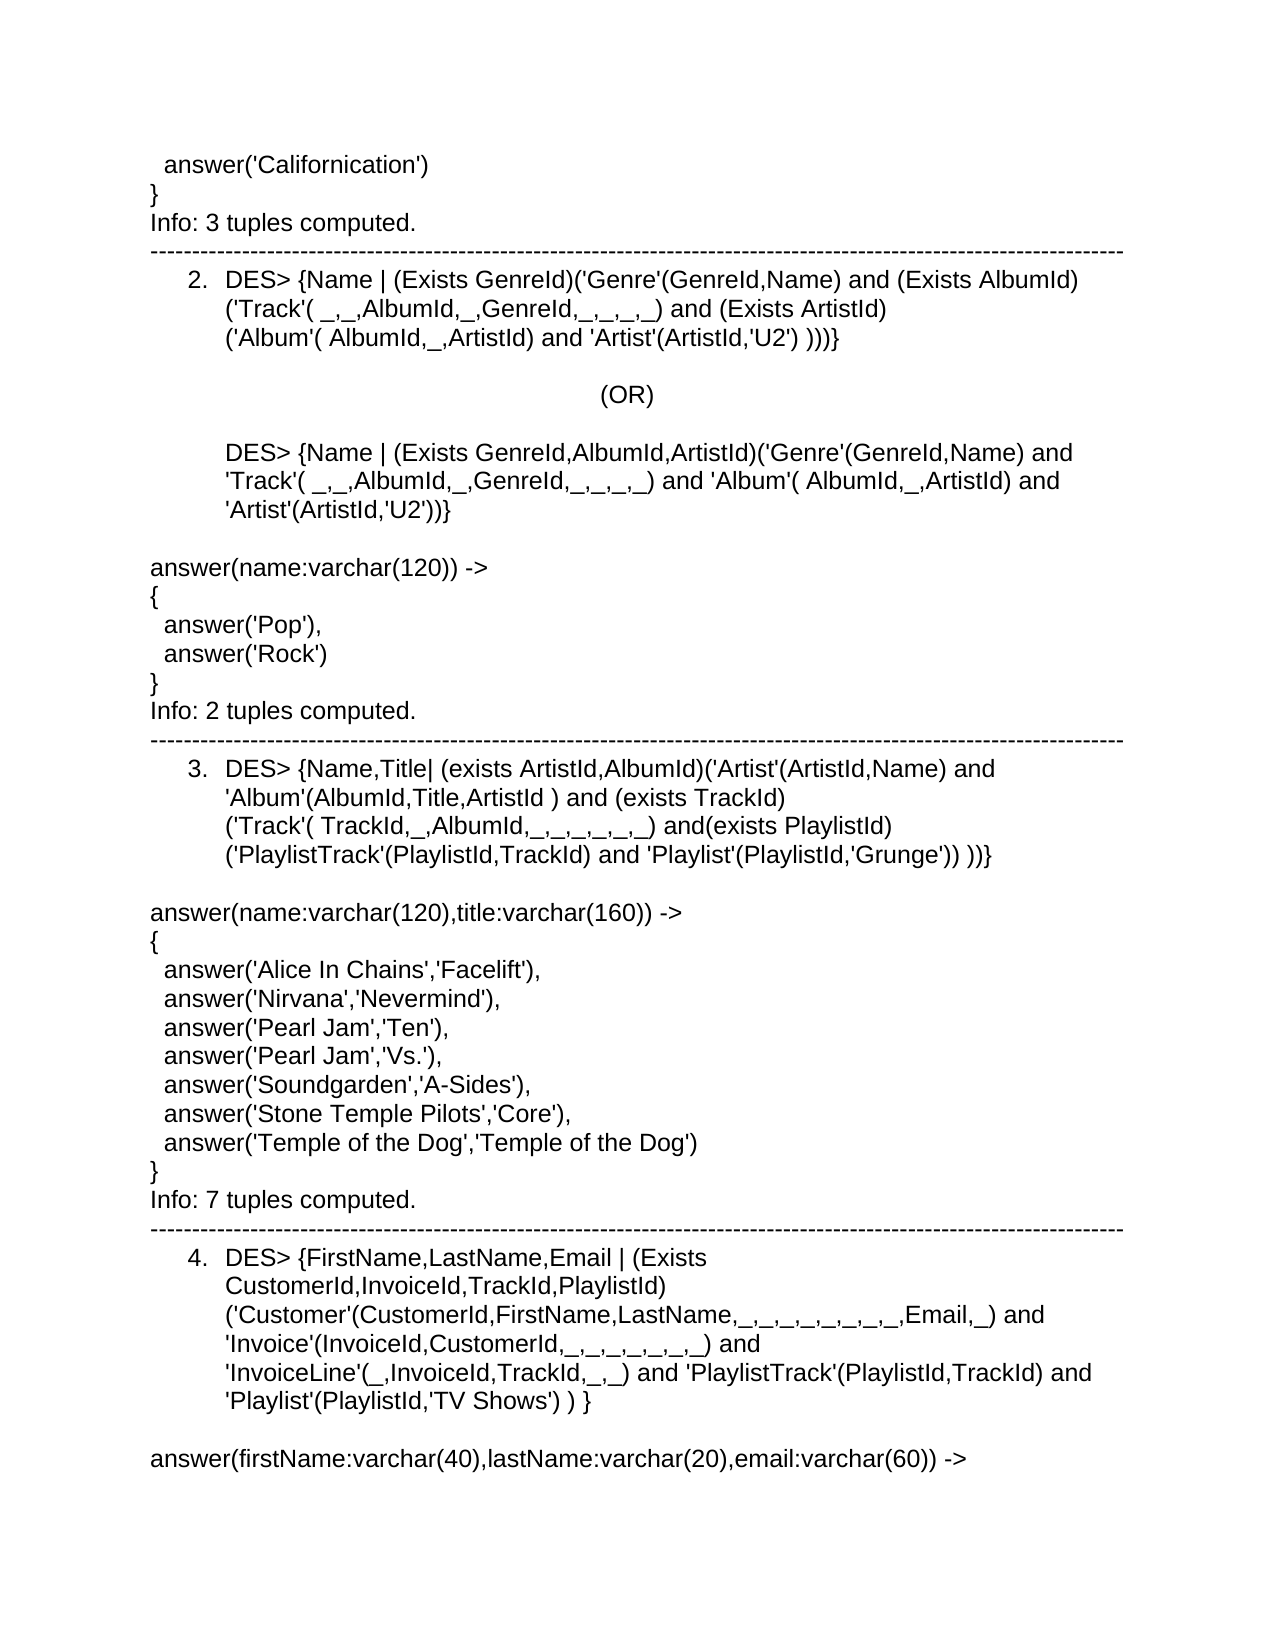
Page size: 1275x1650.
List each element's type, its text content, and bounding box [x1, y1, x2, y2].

text answer('Soundgarden','A-Sides'), [150, 1070, 1125, 1099]
text answer('Pop'), [150, 610, 1125, 639]
text } [150, 179, 1125, 207]
text answer('Pearl Jam','Vs.'), [150, 1041, 1125, 1070]
text --------------------------------------------------------------------------------------------------------------------- [150, 236, 1125, 265]
text answer('Rock') [150, 639, 1125, 667]
text answer(firstName:varchar(40),lastName:varchar(20),email:varchar(60)) -> [150, 1444, 1125, 1472]
list DES> {Name,Title| (exists ArtistId,AlbumId)('Artist'(ArtistId,Name) and 'Album'(AlbumId,Title,ArtistId ) and (exists TrackId)('Track'( TrackId,_,AlbumId,_,_,_,_,_,_) and(exists PlaylistId)('PlaylistTrack'(PlaylistId,TrackId) and 'Playlist'(PlaylistId,'Grunge')) ))} [187, 754, 1125, 869]
text } [150, 1156, 1125, 1185]
text answer('Stone Temple Pilots','Core'), [150, 1099, 1125, 1127]
list DES> {Name | (Exists GenreId)('Genre'(GenreId,Name) and (Exists AlbumId)('Track'( _,_,AlbumId,_,GenreId,_,_,_,_) and (Exists ArtistId)('Album'( AlbumId,_,ArtistId) and 'Artist'(ArtistId,'U2') )))} [187, 265, 1125, 351]
text --------------------------------------------------------------------------------------------------------------------- [150, 725, 1125, 754]
text answer('Temple of the Dog','Temple of the Dog') [150, 1127, 1125, 1156]
text Info: 7 tuples computed. [150, 1185, 1125, 1214]
text DES> {Name | (Exists GenreId,AlbumId,ArtistId)('Genre'(GenreId,Name) and 'Track'( _,_,AlbumId,_,GenreId,_,_,_,_) and 'Album'( AlbumId,_,ArtistId) and 'Artist'(ArtistId,'U2'))} [225, 437, 1125, 524]
text answer('Californication') [150, 150, 1125, 179]
text --------------------------------------------------------------------------------------------------------------------- [150, 1214, 1125, 1242]
text answer('Pearl Jam','Ten'), [150, 1012, 1125, 1041]
text answer('Alice In Chains','Facelift'), [150, 955, 1125, 984]
text Info: 2 tuples computed. [150, 696, 1125, 725]
text } [150, 667, 1125, 696]
text answer(name:varchar(120)) -> [150, 552, 1125, 581]
text Info: 3 tuples computed. [150, 207, 1125, 236]
text { [150, 926, 1125, 955]
text { [150, 581, 1125, 610]
text answer(name:varchar(120),title:varchar(160)) -> [150, 897, 1125, 926]
list DES> {FirstName,LastName,Email | (Exists CustomerId,InvoiceId,TrackId,PlaylistId)('Customer'(CustomerId,FirstName,LastName,_,_,_,_,_,_,_,_,Email,_) and 'Invoice'(InvoiceId,CustomerId,_,_,_,_,_,_,_) and 'InvoiceLine'(_,InvoiceId,TrackId,_,_) and 'PlaylistTrack'(PlaylistId,TrackId) and 'Playlist'(PlaylistId,'TV Shows') ) } [187, 1242, 1125, 1415]
text answer('Nirvana','Nevermind'), [150, 984, 1125, 1012]
list (OR) [225, 380, 1125, 409]
